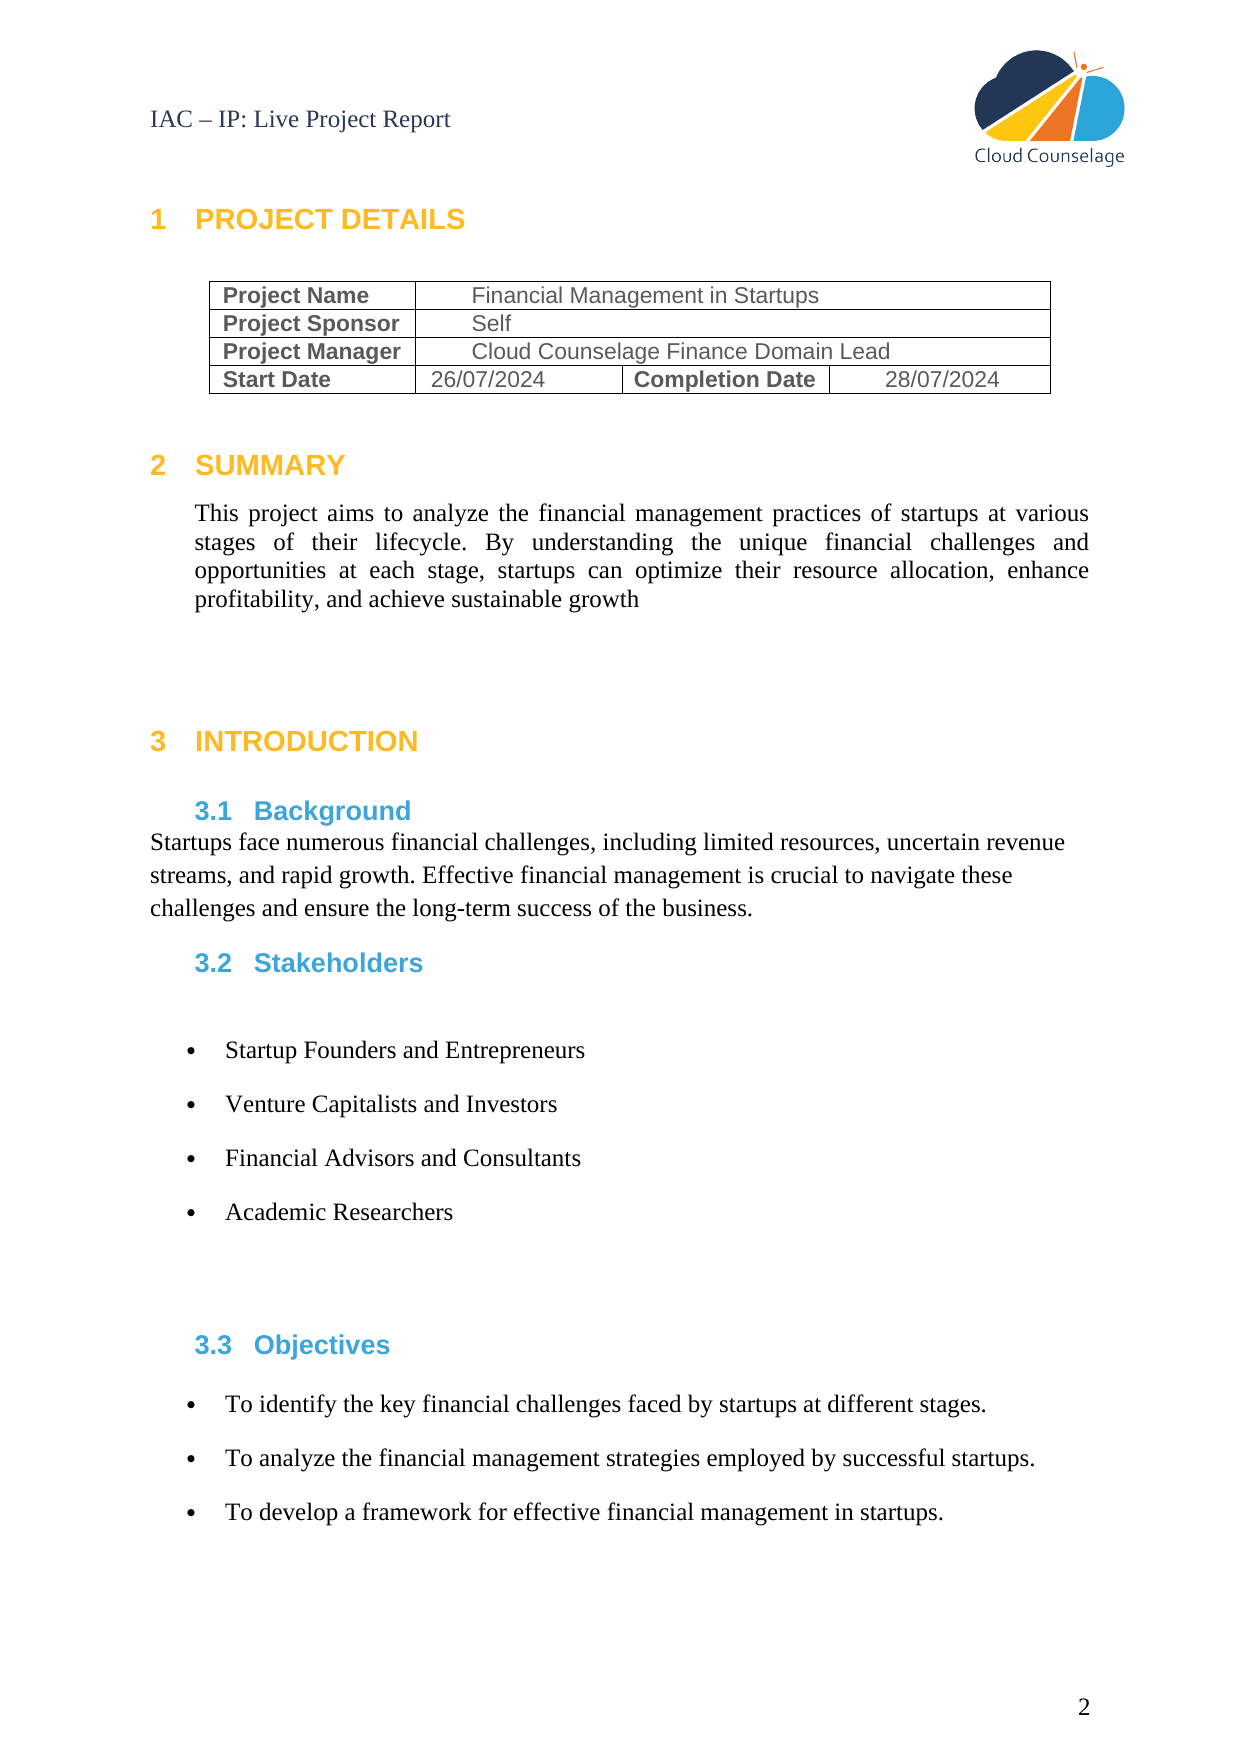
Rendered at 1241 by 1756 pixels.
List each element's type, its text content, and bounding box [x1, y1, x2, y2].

text Startups face numerous financial challenges, including limited resources, uncertain revenue streams, and rapid growth. Effective financial management is crucial to navigate these challenges and ensure the long-term success of the business. [150, 827, 1090, 921]
list To analyze the financial management strategies employed by successful startups. [187, 1443, 1090, 1472]
table_cell Completion Date [623, 366, 829, 393]
table_header Project Name [210, 282, 415, 309]
table_cell Project Manager [210, 338, 415, 364]
list Venture Capitalists and Investors [187, 1089, 1090, 1118]
list To identify the key financial challenges faced by startups at different stages. [187, 1389, 1090, 1418]
list To develop a framework for effective financial management in startups. [187, 1497, 1090, 1526]
text This project aims to analyze the financial management practices of startups at various stages of their lifecycle. By understanding the unique financial challenges and opportunities at each stage, startups can optimize their resource allocation, enhance profitability, and achieve sustainable growth [194, 498, 1090, 613]
list Academic Researchers [187, 1197, 1090, 1226]
table_header Financial Management in Startups [416, 282, 1050, 309]
subtitle Objectives [194, 1329, 1090, 1360]
list Financial Advisors and Consultants [187, 1143, 1090, 1172]
subtitle Background [194, 795, 1090, 827]
table_cell Self [416, 310, 1050, 337]
picture [974, 50, 1125, 167]
list Startup Founders and Entrepreneurs [187, 1035, 1090, 1064]
table_cell Project Sponsor [210, 310, 415, 337]
table_cell Start Date [210, 366, 415, 393]
subtitle SUMMARY [150, 448, 1090, 481]
subtitle Stakeholders [194, 947, 1090, 978]
table_cell 28/07/2024 [830, 366, 1050, 393]
subtitle PROJECT DETAILS [150, 202, 1090, 236]
table_cell Cloud Counselage Finance Domain Lead [416, 338, 1050, 364]
table_cell 26/07/2024 [416, 366, 622, 393]
subtitle INTRODUCTION [150, 724, 1090, 758]
